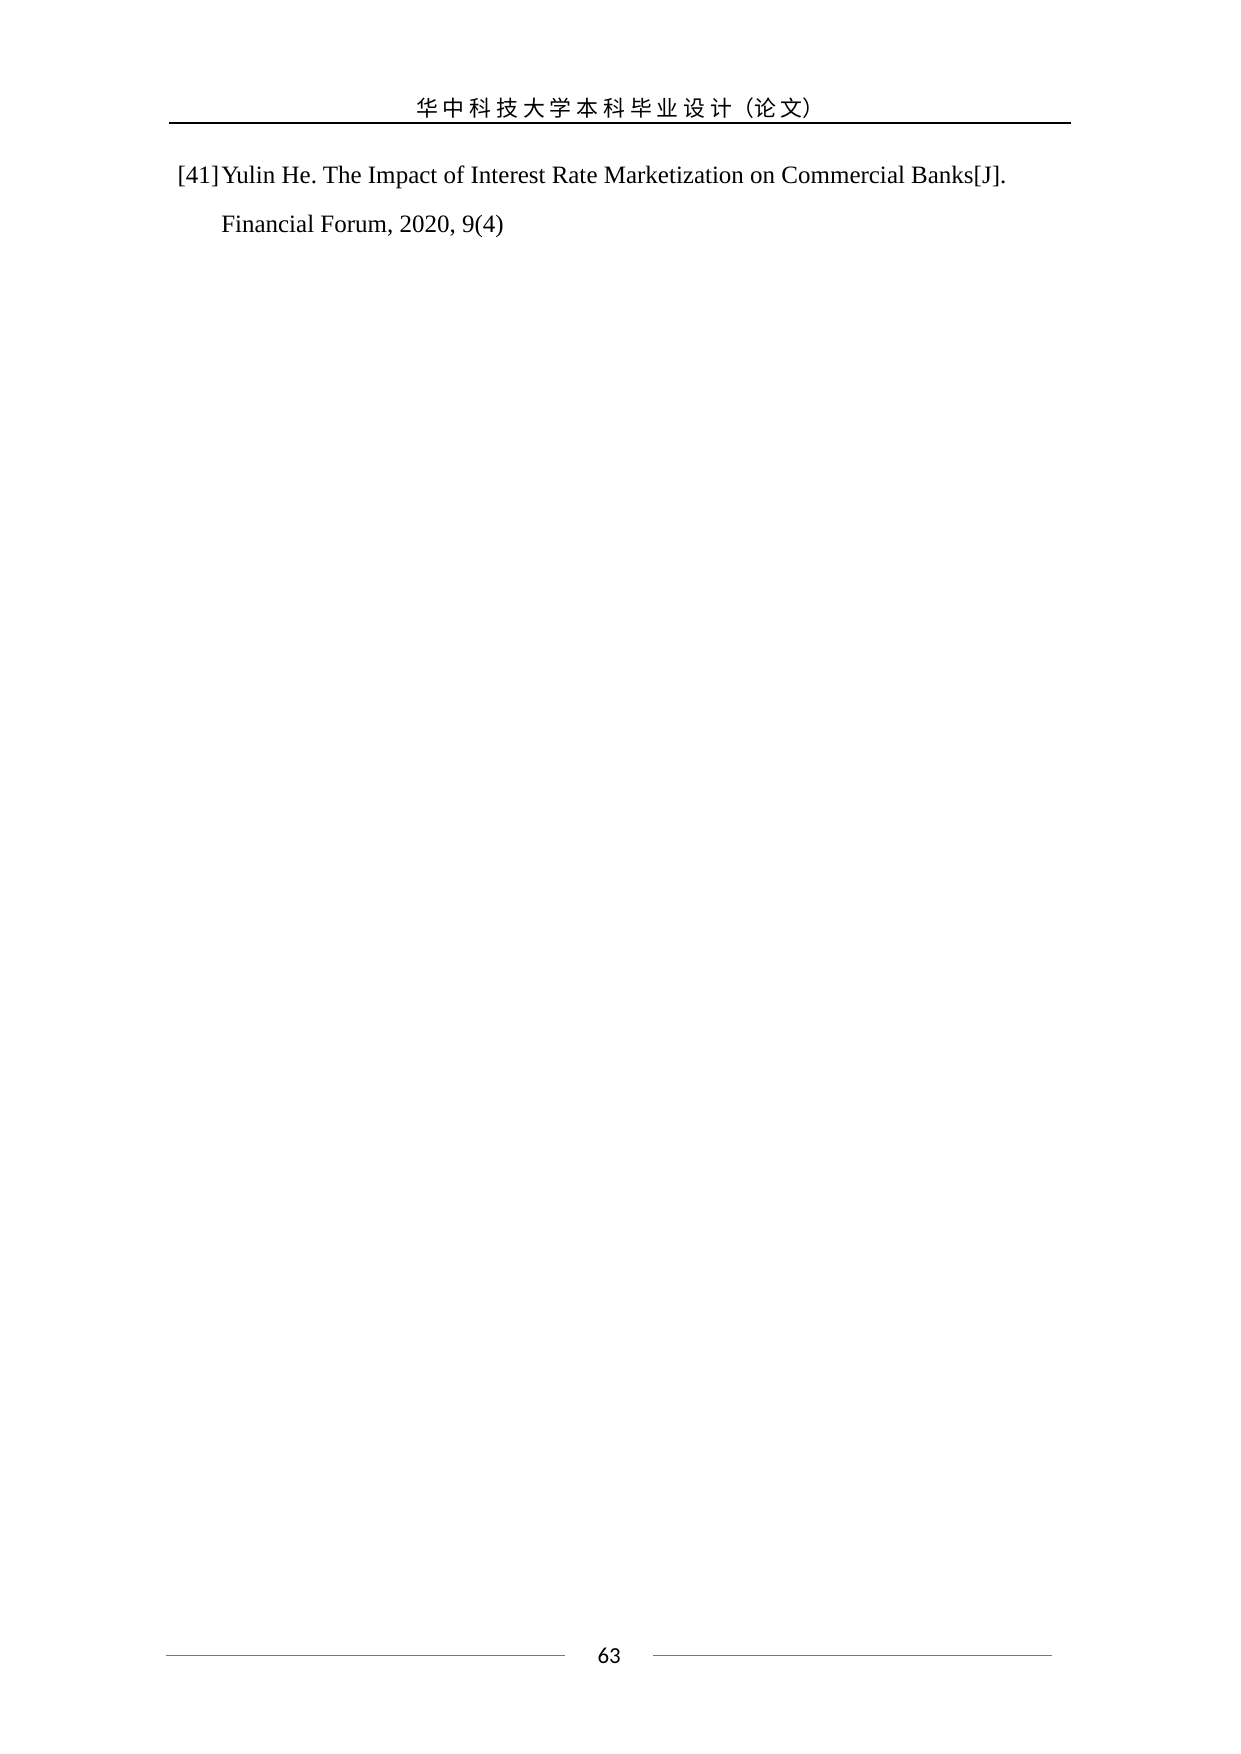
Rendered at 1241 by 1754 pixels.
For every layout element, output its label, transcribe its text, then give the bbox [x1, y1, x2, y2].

list Yulin He. The Impact of Interest Rate Marketization on Commercial Banks[J]. Financial Forum, 2020, 9(4) [177, 158, 1063, 239]
